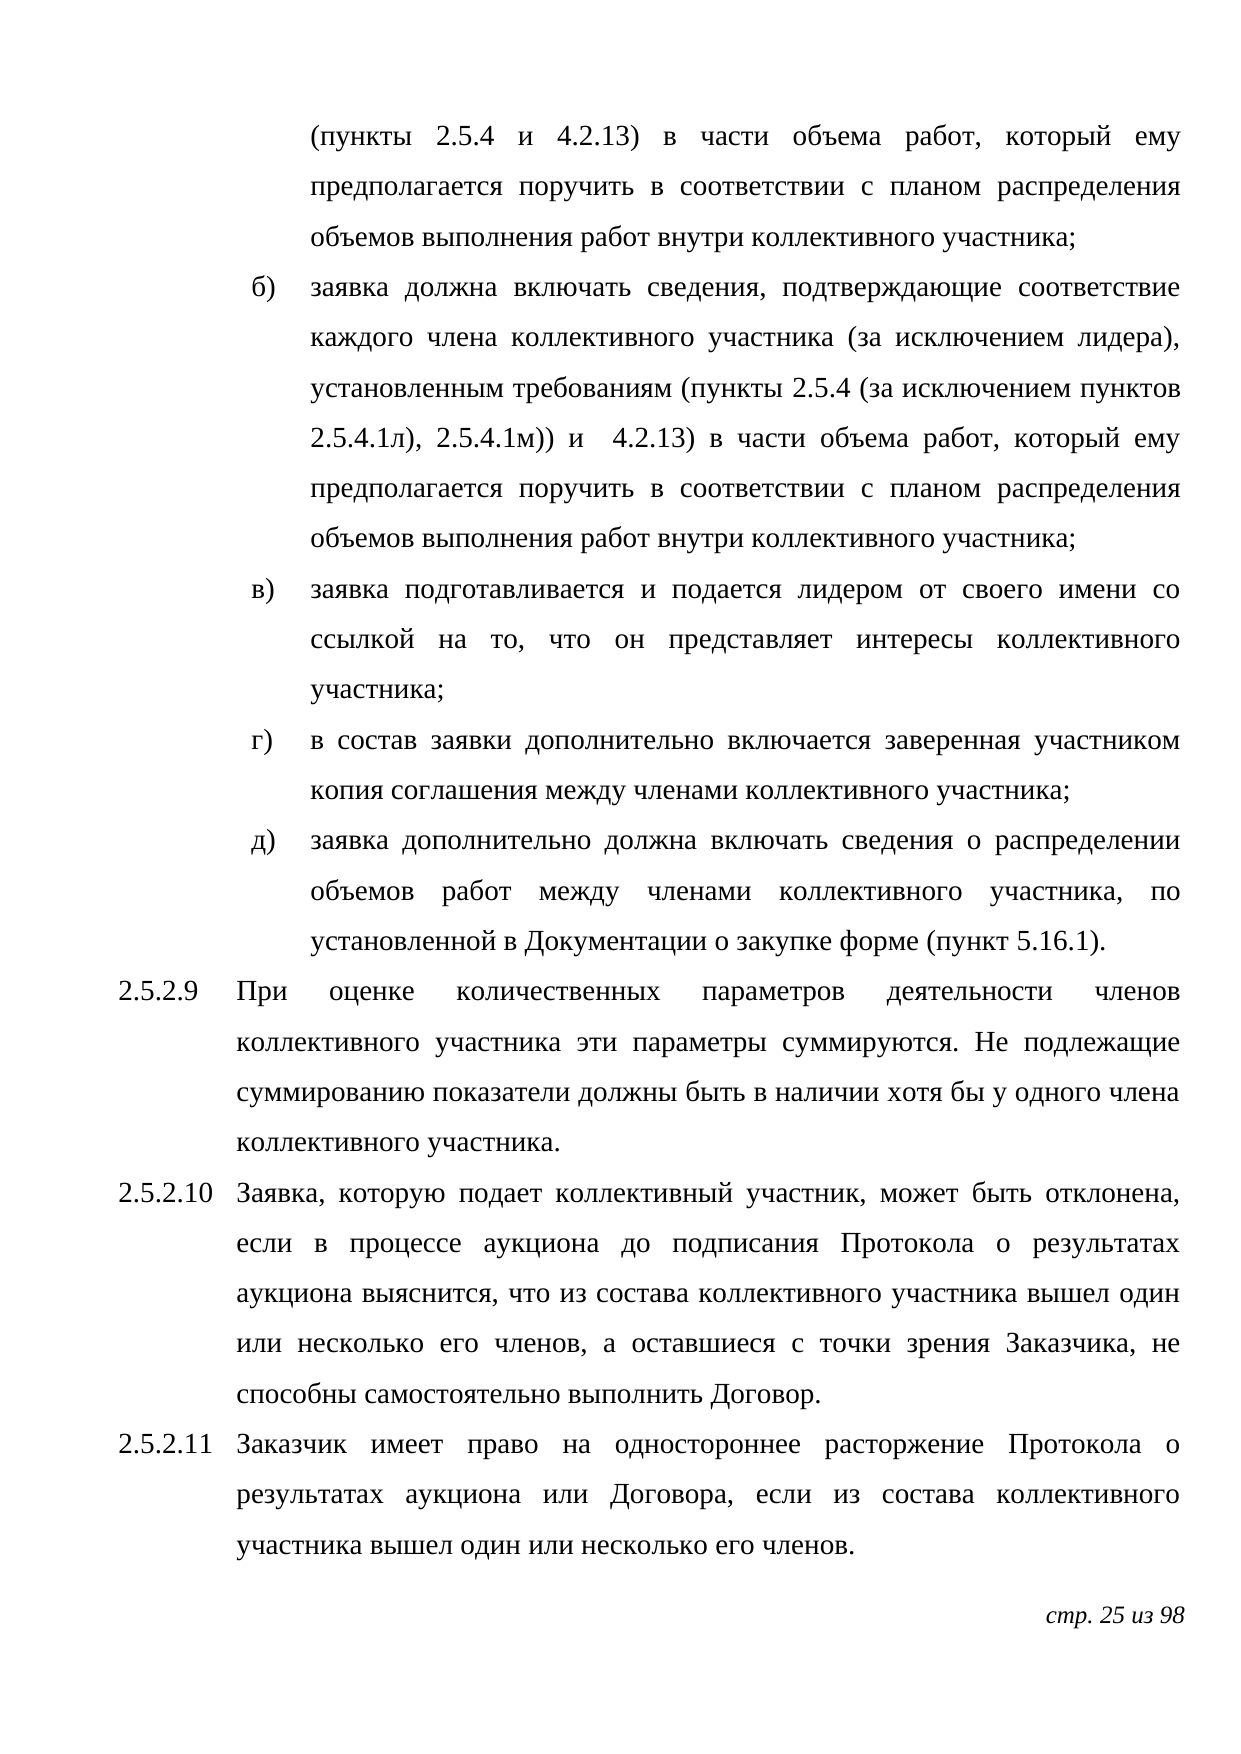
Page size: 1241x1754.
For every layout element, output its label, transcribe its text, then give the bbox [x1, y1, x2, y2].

text Заказчик имеет право на одностороннее расторжение Протокола о результатах аукциона или Договора, если из состава коллективного участника вышел один или несколько его членов. [118, 1426, 1181, 1560]
text При оценке количественных параметров деятельности членов коллективного участника эти параметры суммируются. Не подлежащие суммированию показатели должны быть в наличии хотя бы у одного члена коллективного участника. [118, 973, 1181, 1158]
text Заявка, которую подает коллективный участник, может быть отклонена, если в процессе аукциона до подписания Протокола о результатах аукциона выяснится, что из состава коллективного участника вышел один или несколько его членов, а оставшиеся с точки зрения Заказчика, не способны самостоятельно выполнить Договор. [118, 1175, 1181, 1409]
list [251, 118, 1181, 252]
list заявка дополнительно должна включать сведения о распределении объемов работ между членами коллективного участника, по установленной в Документации о закупке форме (пункт 5.16.1). [251, 822, 1181, 957]
list в состав заявки дополнительно включается заверенная участником копия соглашения между членами коллективного участника; [251, 722, 1181, 806]
list заявка подготавливается и подается лидером от своего имени со ссылкой на то, что он представляет интересы коллективного участника; [251, 571, 1181, 705]
list заявка должна включать сведения, подтверждающие соответствие каждого члена коллективного участника (за исключением лидера), установленным требованиям (пункты 2.5.4 (за исключением пунктов 2.5.4.1л), 2.5.4.1м)) и 4.2.13) в части объема работ, который ему предполагается поручить в соответствии с планом распределения объемов выполнения работ внутри коллективного участника; [251, 269, 1181, 554]
